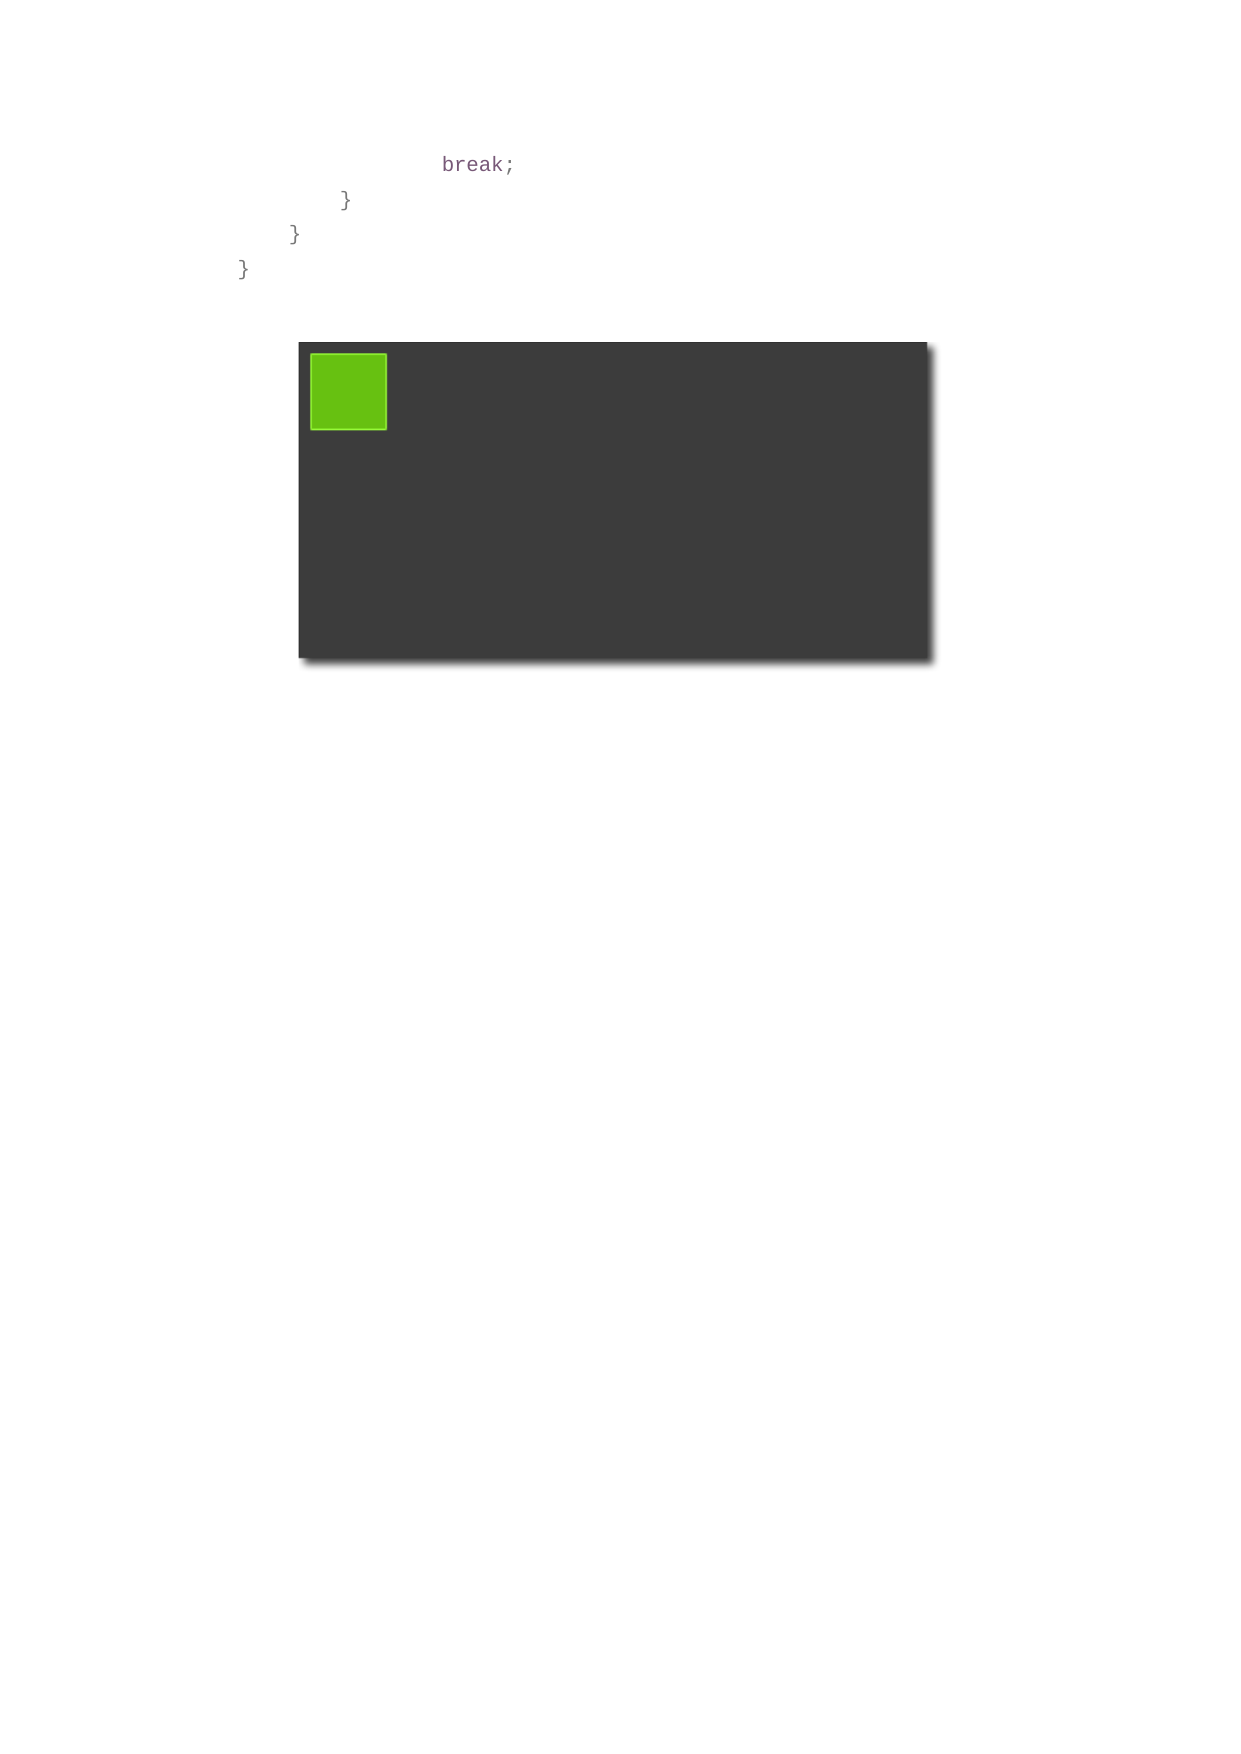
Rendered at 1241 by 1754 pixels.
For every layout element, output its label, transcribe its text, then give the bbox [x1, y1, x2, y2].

picture [298, 342, 943, 674]
text } [288, 223, 1065, 247]
text } [339, 189, 1065, 212]
text break; [442, 154, 1065, 178]
text } [237, 257, 1065, 281]
